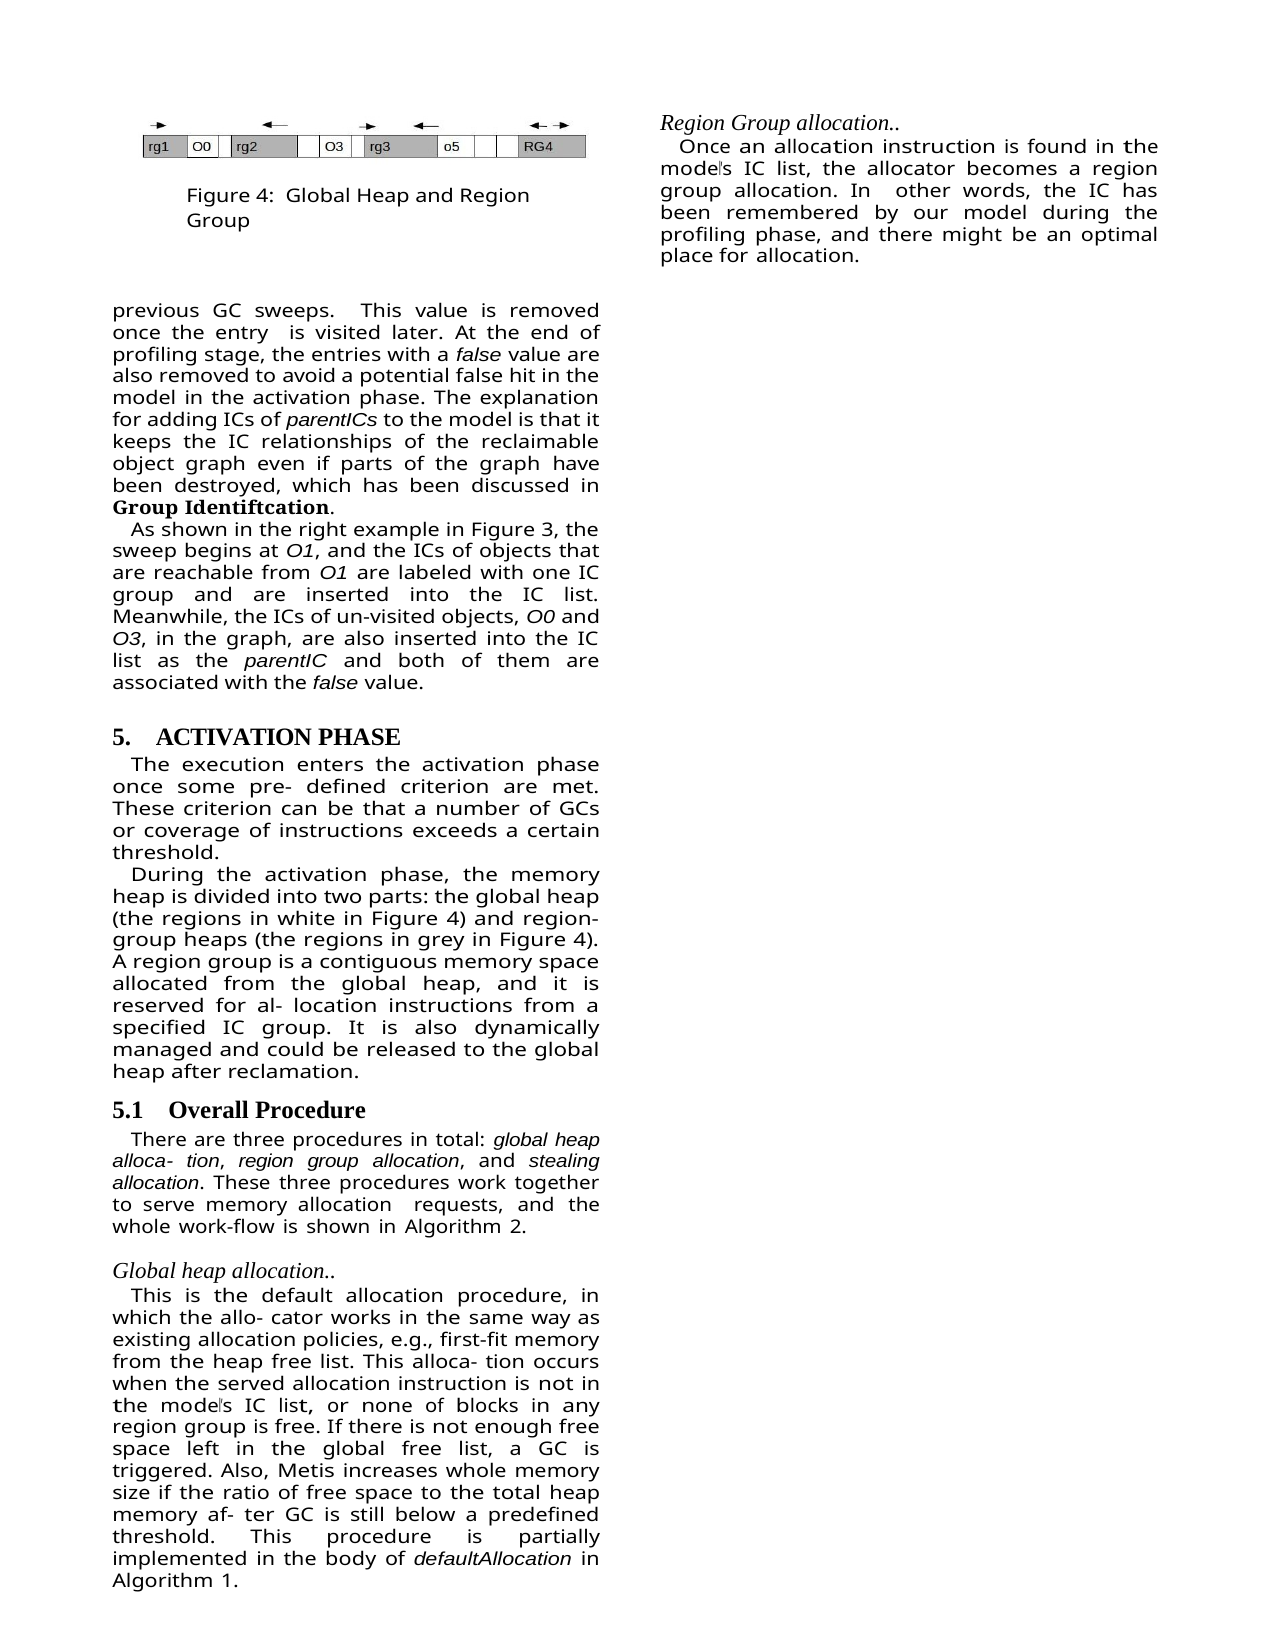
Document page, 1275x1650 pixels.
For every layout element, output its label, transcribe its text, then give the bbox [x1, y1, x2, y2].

text This is the default allocation procedure, in which the allo- cator works in the same way as existing allocation policies, e.g., first-fit memory from the heap free list. This alloca- tion occurs when the served allocation instruction is not in the model’s IC list, or none of blocks in any region group is free. If there is not enough free space left in the global free list, a GC is triggered. Also, Metis increases whole memory size if the ratio of free space to the total heap memory af- ter GC is still below a predefined threshold. This procedure is partially implemented in the body of defaultAllocation in Algorithm 1. [112, 1285, 600, 1591]
subtitle Region Group allocation.. [660, 110, 1169, 135]
picture [132, 110, 594, 166]
text There are three procedures in total: global heap alloca- tion, region group allocation, and stealing allocation. These three procedures work together to serve memory allocation requests, and the whole work-flow is shown in Algorithm 2. [112, 1128, 600, 1238]
subtitle Global heap allocation.. [112, 1259, 610, 1284]
subtitle Overall Procedure [112, 1096, 610, 1124]
text Once an allocation instruction is found in the model’s IC list, the allocator becomes a region group allocation. In other words, the IC has been remembered by our model during the profiling phase, and there might be an optimal place for allocation. [660, 136, 1158, 267]
text As shown in the right example in Figure 3, the sweep begins at O1, and the ICs of objects that are reachable from O1 are labeled with one IC group and are inserted into the IC list. Meanwhile, the ICs of un-visited objects, O0 and O3, in the graph, are also inserted into the IC list as the parentIC and both of them are associated with the false value. [112, 518, 600, 693]
text During the activation phase, the memory heap is divided into two parts: the global heap (the regions in white in Figure 4) and region-group heaps (the regions in grey in Figure 4). A region group is a contiguous memory space allocated from the global heap, and it is reserved for al- location instructions from a specified IC group. It is also dynamically managed and could be released to the global heap after reclamation. [112, 864, 600, 1082]
subtitle ACTIVATION PHASE [112, 722, 610, 750]
text Figure 4: Global Heap and Region Group [186, 182, 600, 233]
text The execution enters the activation phase once some pre- defined criterion are met. These criterion can be that a number of GCs or coverage of instructions exceeds a certain threshold. [112, 754, 600, 864]
text previous GC sweeps. This value is removed once the entry is visited later. At the end of profiling stage, the entries with a false value are also removed to avoid a potential false hit in the model in the activation phase. The explanation for adding ICs of parentICs to the model is that it keeps the IC relationships of the reclaimable object graph even if parts of the graph have been destroyed, which has been discussed in Group Identiftcation. [112, 300, 600, 518]
